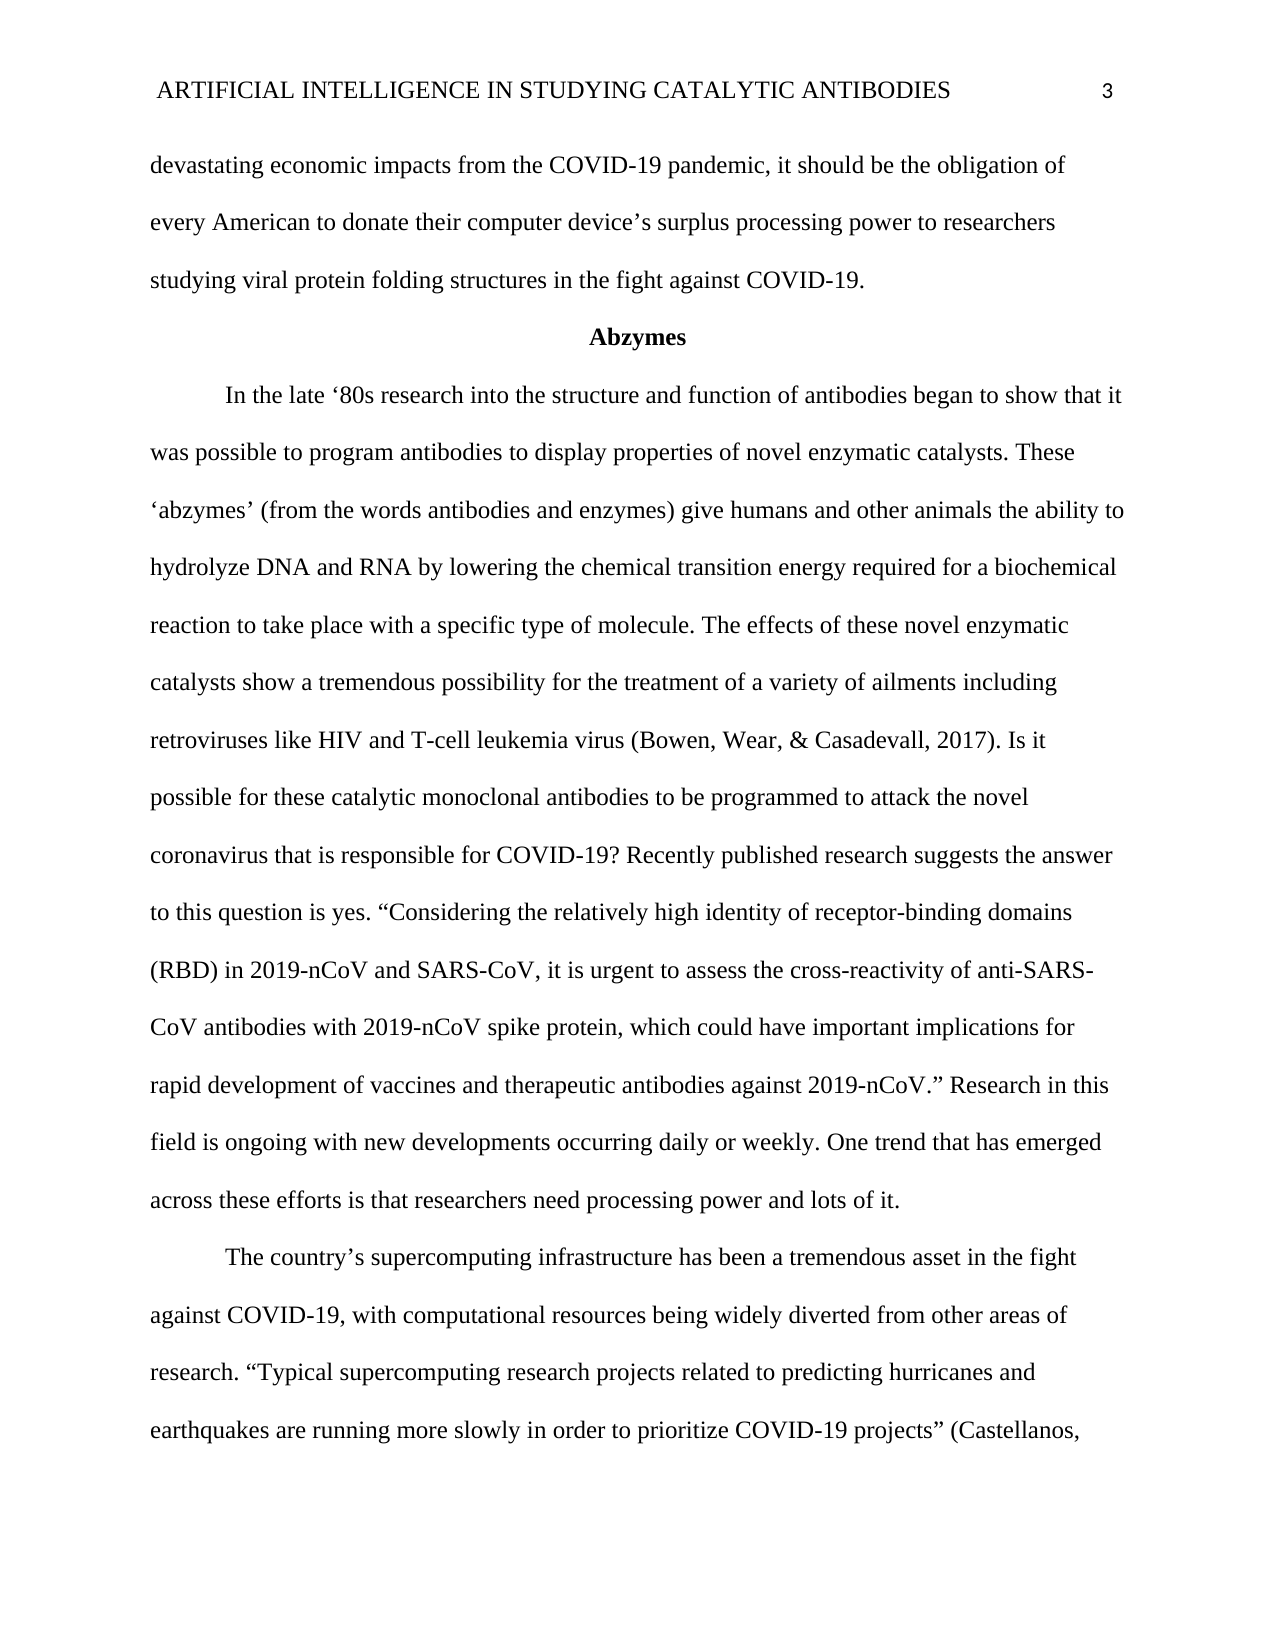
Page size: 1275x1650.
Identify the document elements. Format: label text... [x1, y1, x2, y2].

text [150, 1242, 1125, 1444]
text In the late ‘80s research into the structure and function of antibodies began to show that it was possible to program antibodies to display properties of novel enzymatic catalysts. These ‘abzymes’ (from the words antibodies and enzymes) give humans and other animals the ability to hydrolyze DNA and RNA by lowering the chemical transition energy required for a biochemical reaction to take place with a specific type of molecule. The effects of these novel enzymatic catalysts show a tremendous possibility for the treatment of a variety of ailments including retroviruses like HIV and T-cell leukemia virus (Bowen, Wear, & Casadevall, 2017). Is it possible for these catalytic monoclonal antibodies to be programmed to attack the novel coronavirus that is responsible for COVID-19? Recently published research suggests the answer to this question is yes. “Considering the relatively high identity of receptor-binding domains (RBD) in 2019-nCoV and SARS-CoV, it is urgent to assess the cross-reactivity of anti-SARS-CoV antibodies with 2019-nCoV spike protein, which could have important implications for rapid development of vaccines and therapeutic antibodies against 2019-nCoV.” Research in this field is ongoing with new developments occurring daily or weekly. One trend that has emerged across these efforts is that researchers need processing power and lots of it. [150, 380, 1125, 1214]
text Abzymes [150, 322, 1125, 351]
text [150, 150, 1125, 294]
